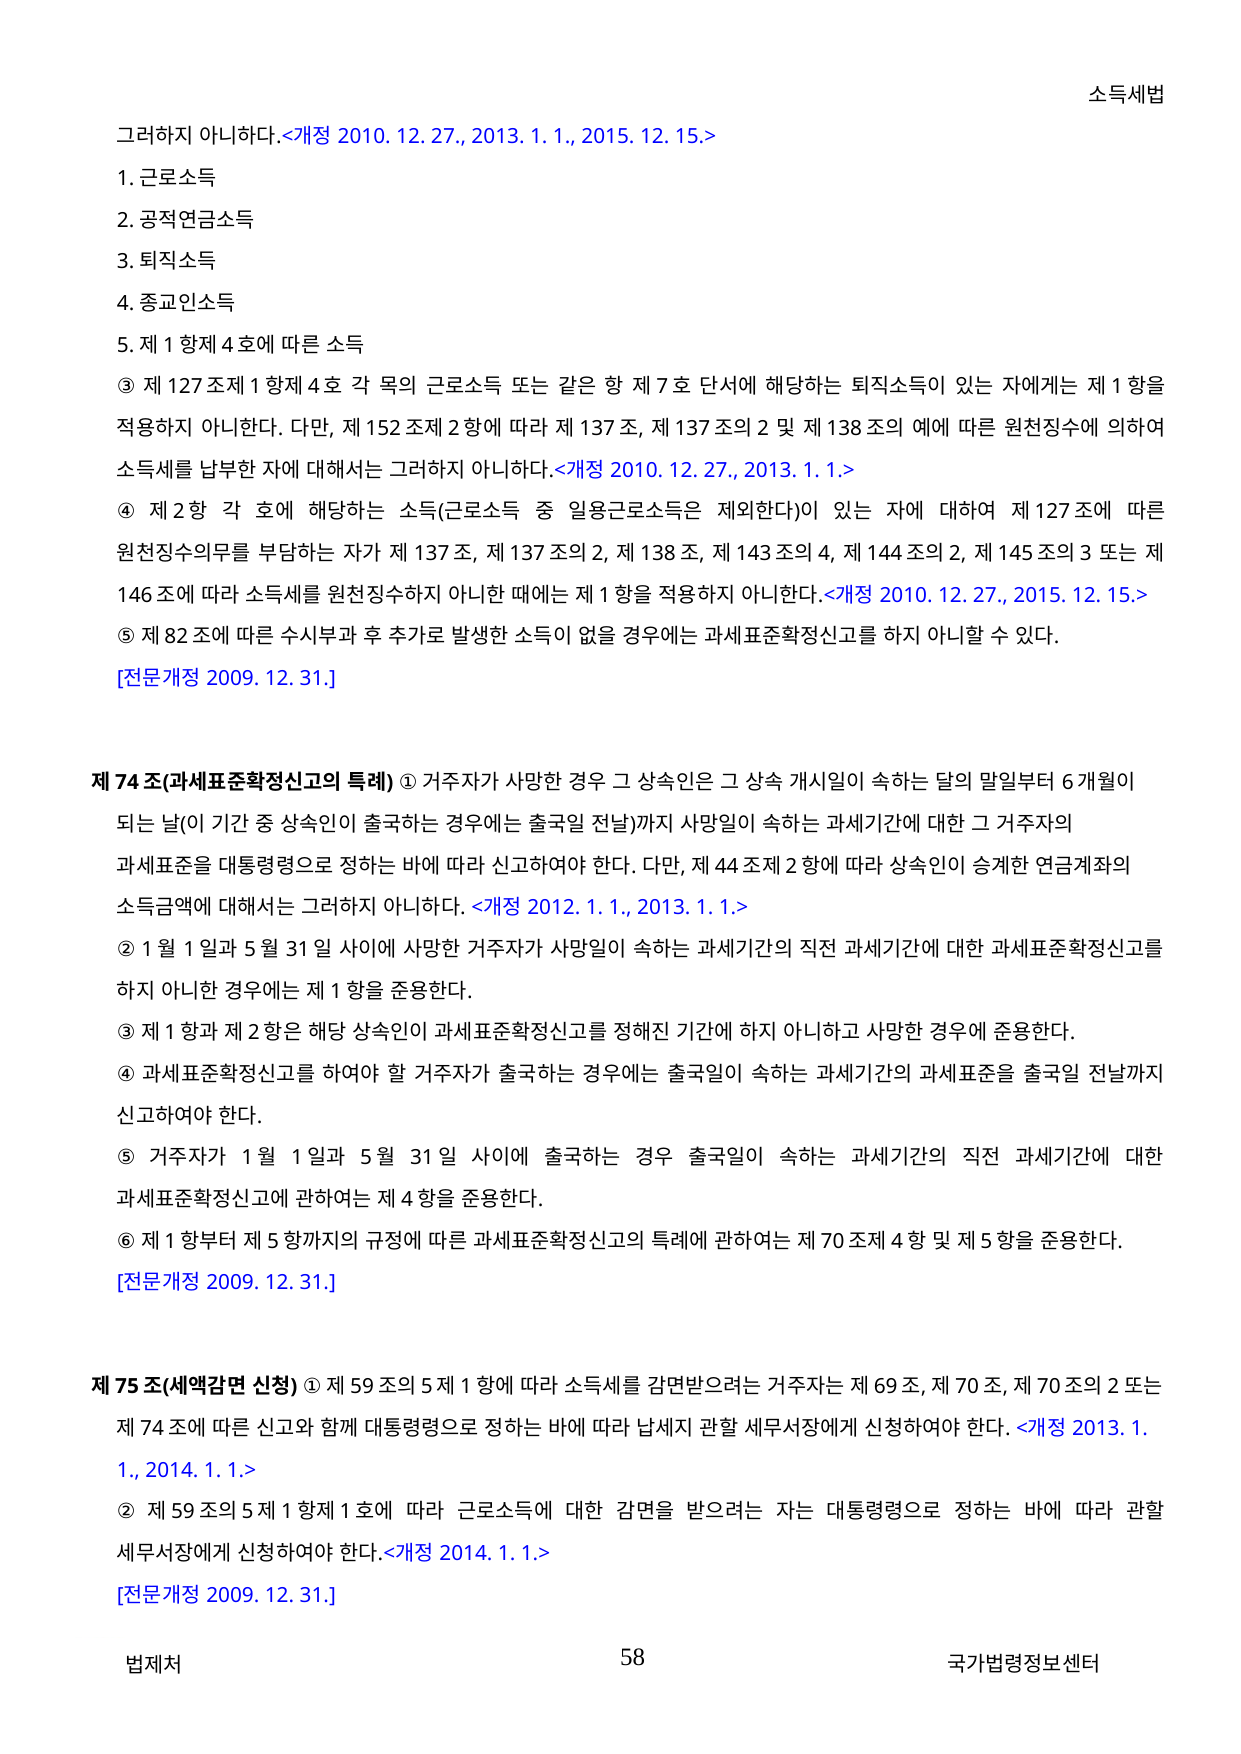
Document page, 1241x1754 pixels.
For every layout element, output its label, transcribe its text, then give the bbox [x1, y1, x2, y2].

text ③ 제1항과 제2항은 해당 상속인이 과세표준확정신고를 정해진 기간에 하지 아니하고 사망한 경우에 준용한다. [117, 1004, 1165, 1046]
text ③ 제127조제1항제4호 각 목의 근로소득 또는 같은 항 제7호 단서에 해당하는 퇴직소득이 있는 자에게는 제1항을 적용하지 아니한다. 다만, 제152조제2항에 따라 제137조, 제137조의2 및 제138조의 예에 따른 원천징수에 의하여 소득세를 납부한 자에 대해서는 그러하지 아니하다.<개정 2010. 12. 27., 2013. 1. 1.> [117, 358, 1165, 483]
text 4. 종교인소득 [117, 275, 1165, 317]
text 제75조(세액감면 신청) ① 제59조의5제1항에 따라 소득세를 감면받으려는 거주자는 제69조, 제70조, 제70조의2 또는 제74조에 따른 신고와 함께 대통령령으로 정하는 바에 따라 납세지 관할 세무서장에게 신청하여야 한다. <개정 2013. 1. 1., 2014. 1. 1.> [92, 1358, 1165, 1483]
text ② 1월 1일과 5월 31일 사이에 사망한 거주자가 사망일이 속하는 과세기간의 직전 과세기간에 대한 과세표준확정신고를 하지 아니한 경우에는 제1항을 준용한다. [117, 921, 1165, 1004]
text [전문개정 2009. 12. 31.] [117, 650, 1165, 692]
text ④ 과세표준확정신고를 하여야 할 거주자가 출국하는 경우에는 출국일이 속하는 과세기간의 과세표준을 출국일 전날까지 신고하여야 한다. [117, 1046, 1165, 1129]
text 1. 근로소득 [117, 150, 1165, 192]
text 제74조(과세표준확정신고의 특례) ① 거주자가 사망한 경우 그 상속인은 그 상속 개시일이 속하는 달의 말일부터 6개월이 되는 날(이 기간 중 상속인이 출국하는 경우에는 출국일 전날)까지 사망일이 속하는 과세기간에 대한 그 거주자의 과세표준을 대통령령으로 정하는 바에 따라 신고하여야 한다. 다만, 제44조제2항에 따라 상속인이 승계한 연금계좌의 소득금액에 대해서는 그러하지 아니하다. <개정 2012. 1. 1., 2013. 1. 1.> [92, 754, 1165, 921]
text ④ 제2항 각 호에 해당하는 소득(근로소득 중 일용근로소득은 제외한다)이 있는 자에 대하여 제127조에 따른 원천징수의무를 부담하는 자가 제137조, 제137조의2, 제138조, 제143조의4, 제144조의2, 제145조의3 또는 제146조에 따라 소득세를 원천징수하지 아니한 때에는 제1항을 적용하지 아니한다.<개정 2010. 12. 27., 2015. 12. 15.> [117, 483, 1165, 608]
text ⑥ 제1항부터 제5항까지의 규정에 따른 과세표준확정신고의 특례에 관하여는 제70조제4항 및 제5항을 준용한다. [117, 1212, 1165, 1254]
text [전문개정 2009. 12. 31.] [117, 1567, 1165, 1608]
text 5. 제1항제4호에 따른 소득 [117, 317, 1165, 358]
text ⑤ 거주자가 1월 1일과 5월 31일 사이에 출국하는 경우 출국일이 속하는 과세기간의 직전 과세기간에 대한 과세표준확정신고에 관하여는 제4항을 준용한다. [117, 1129, 1165, 1212]
text [전문개정 2009. 12. 31.] [117, 1254, 1165, 1296]
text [117, 108, 1165, 150]
text 2. 공적연금소득 [117, 192, 1165, 233]
text 3. 퇴직소득 [117, 233, 1165, 275]
text ② 제59조의5제1항제1호에 따라 근로소득에 대한 감면을 받으려는 자는 대통령령으로 정하는 바에 따라 관할 세무서장에게 신청하여야 한다.<개정 2014. 1. 1.> [117, 1483, 1165, 1567]
text ⑤ 제82조에 따른 수시부과 후 추가로 발생한 소득이 없을 경우에는 과세표준확정신고를 하지 아니할 수 있다. [117, 608, 1165, 650]
